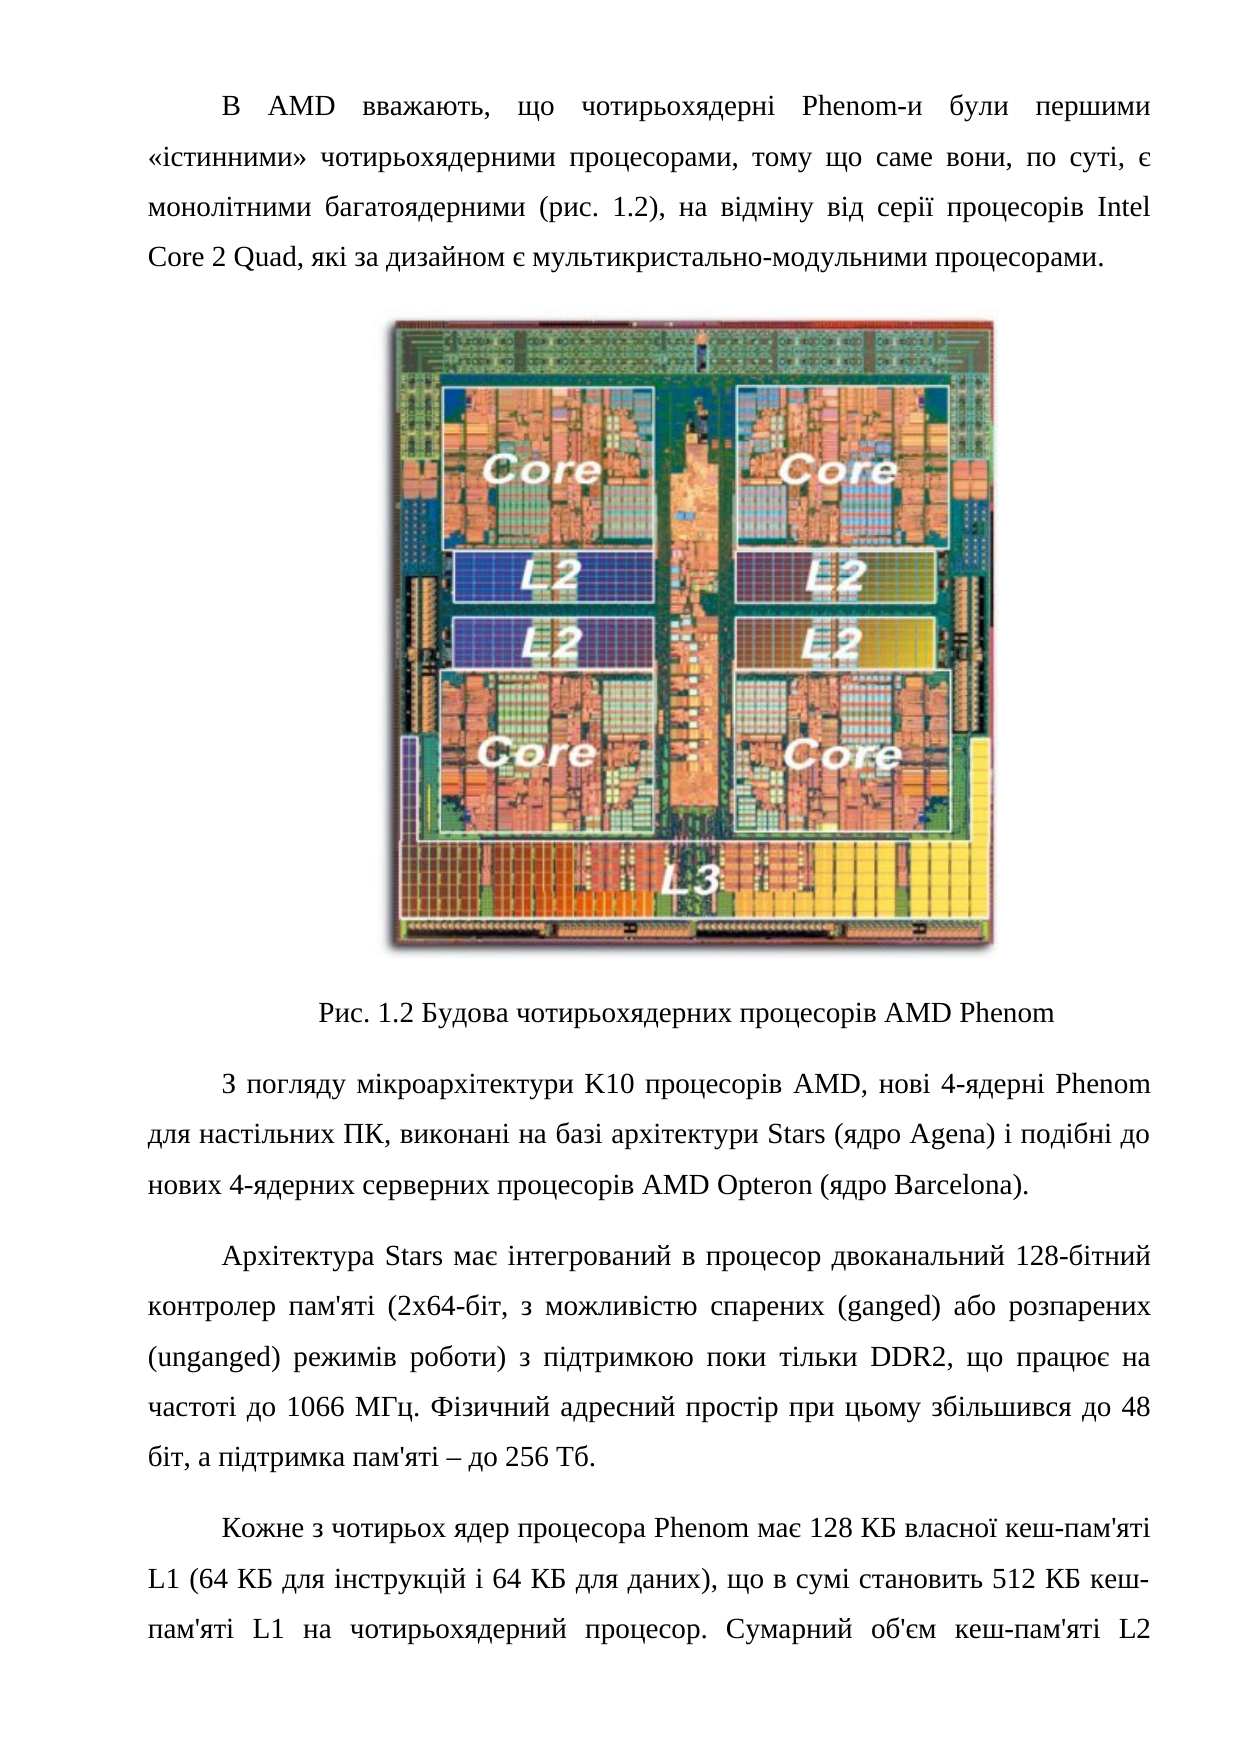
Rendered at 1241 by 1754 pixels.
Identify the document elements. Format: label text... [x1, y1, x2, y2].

text Архітектура Stars має інтегрований в процесор двоканальний 128-бітний контролер пам'яті (2x64-біт, з можливістю спарених (ganged) або розпарених (unganged) режимів роботи) з підтримкою поки тільки DDR2, що працює на частоті до 1066 МГц. Фізичний адресний простір при цьому збільшився до 48 біт, а підтримка пам'яті – до 256 Тб. [148, 1238, 1152, 1473]
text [148, 1510, 1152, 1644]
text З погляду мікроархітектури K10 процесорів AMD, нові 4-ядерні Phenom для настільних ПК, виконані на базі архітектури Stars (ядро Agena) і подібні до нових 4-ядерних серверних процесорів AMD Opteron (ядро Barcelona). [148, 1066, 1152, 1200]
text В AMD вважають, що чотирьохядерні Phenom-и були першими «істинними» чотирьохядерними процесорами, тому що саме вони, по суті, є монолітними багатоядерними (рис. 1.2), на відміну від серії процесорів Intel Core 2 Quad, які за дизайном є мультикристально-модульними процесорами. [148, 88, 1152, 273]
text Рис. 1.2 Будова чотирьохядерних процесорів AMD Phenom [148, 995, 1152, 1029]
picture [374, 310, 999, 958]
